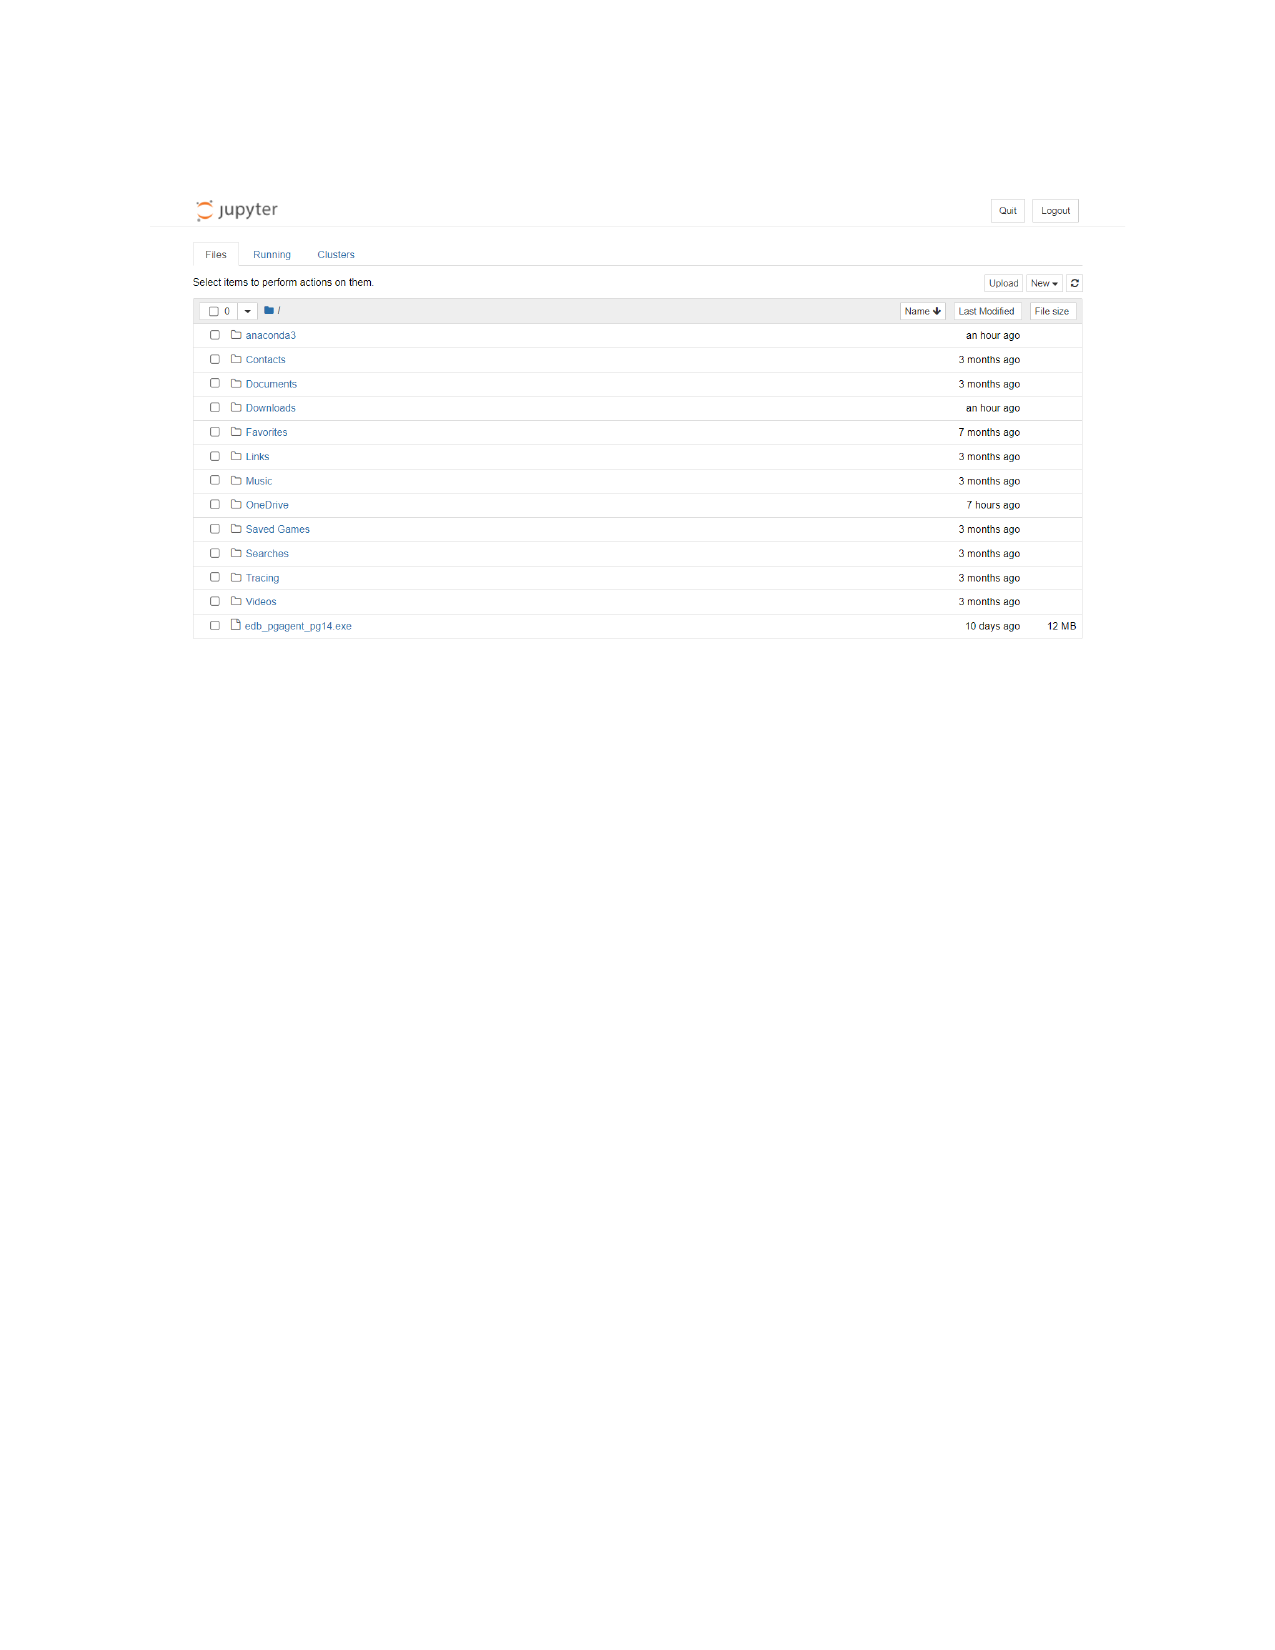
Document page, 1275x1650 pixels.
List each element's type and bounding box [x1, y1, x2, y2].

picture [150, 196, 1125, 685]
